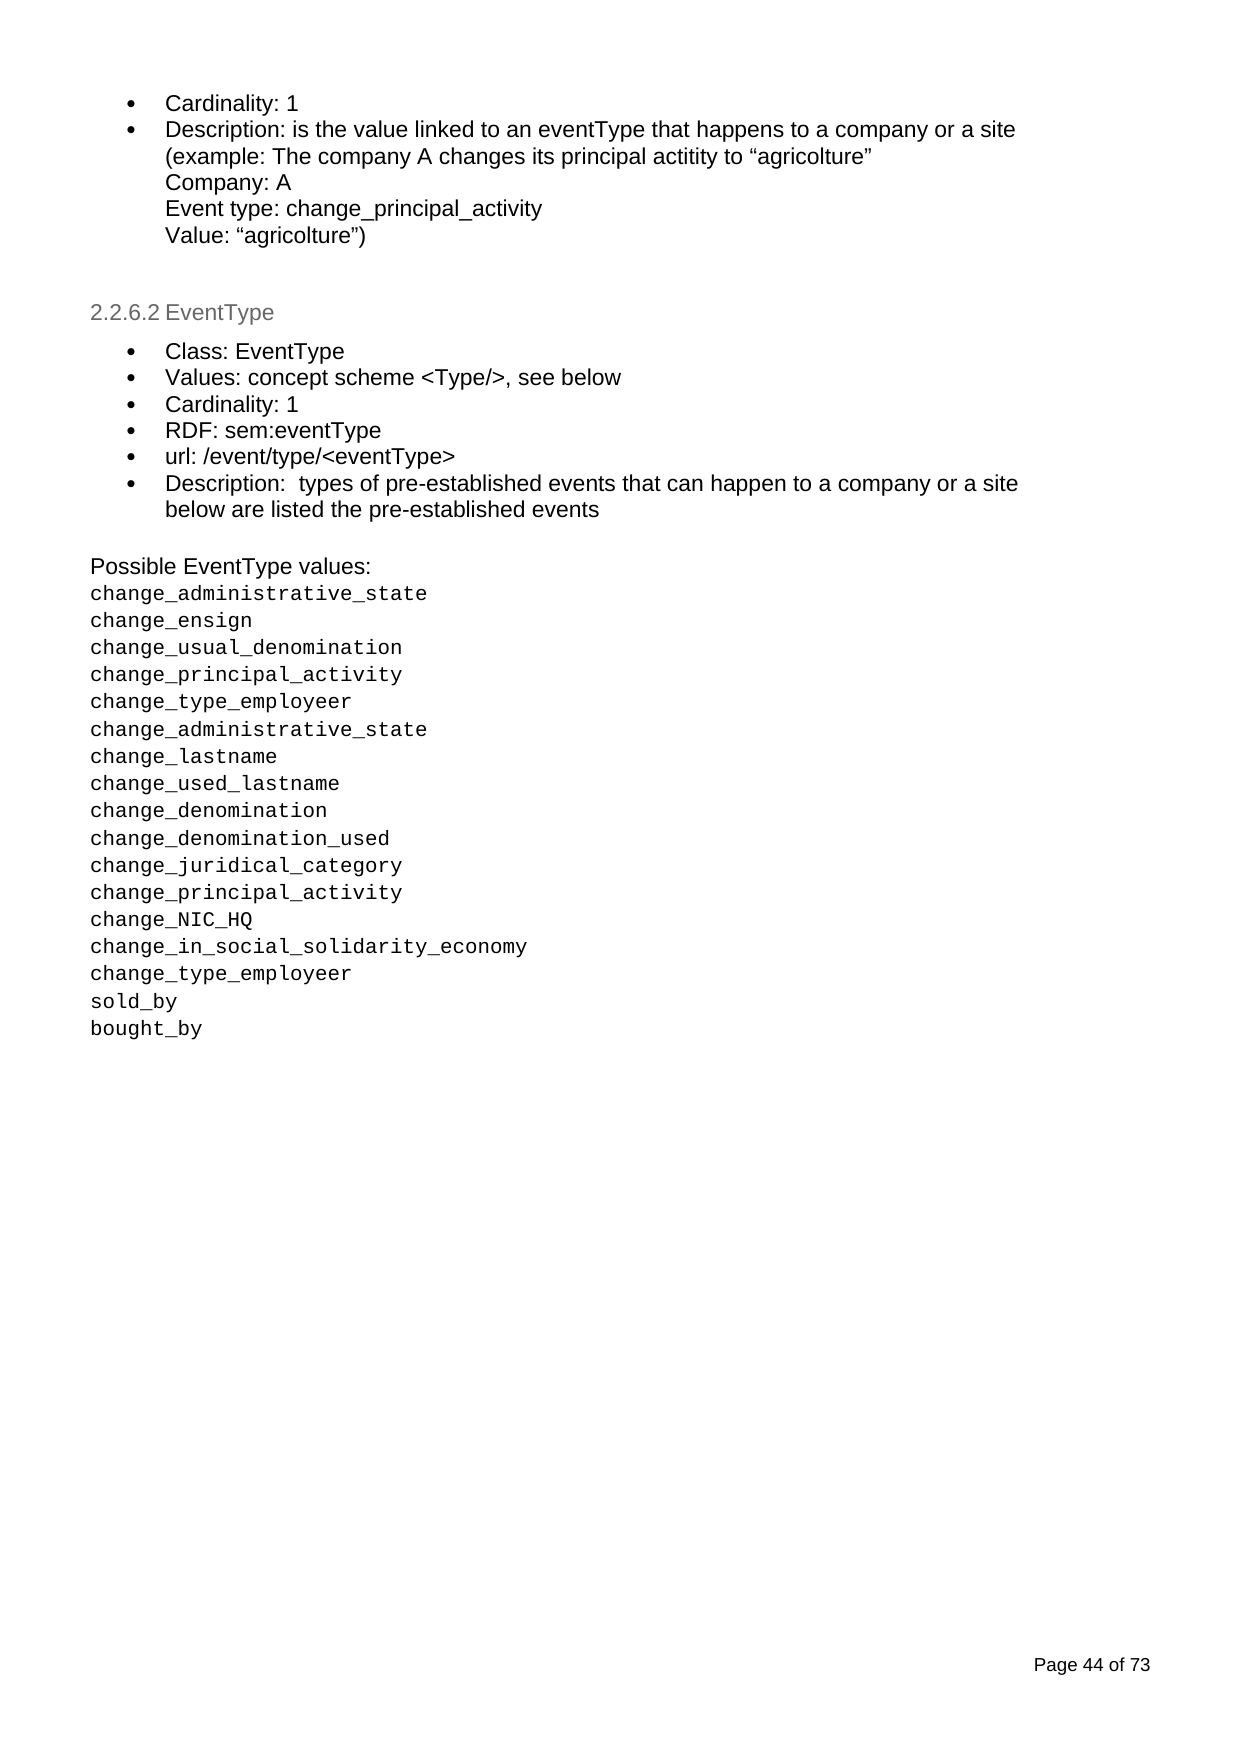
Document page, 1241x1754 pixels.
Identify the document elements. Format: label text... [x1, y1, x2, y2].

text change_type_employeer [90, 963, 1150, 987]
text change_denomination [90, 800, 1150, 824]
subtitle 2.2.6.2 EventType [90, 299, 1150, 326]
list Cardinality: 1 [127, 391, 1150, 417]
text change_type_employeer [90, 692, 1150, 715]
text change_in_social_solidarity_economy [90, 936, 1150, 960]
text change_administrative_state [90, 719, 1150, 742]
list Cardinality: 1 [127, 90, 1150, 116]
list url: /event/type/<eventType> [127, 443, 1150, 470]
text sold_by [90, 991, 1150, 1014]
text (example: The company A changes its principal actitity to “agricolture” [165, 143, 1150, 169]
list Description: is the value linked to an eventType that happens to a company or a site [127, 116, 1150, 143]
text Event type: change_principal_activity [165, 195, 1150, 222]
text change_ensign [90, 610, 1150, 634]
text change_lastname [90, 746, 1150, 769]
text Company: A [165, 169, 1150, 195]
list Description: types of pre-established events that can happen to a company or a site below are listed the pre-established events [127, 470, 1150, 522]
text change_denomination_used [90, 827, 1150, 851]
text change_principal_activity [90, 882, 1150, 906]
list Class: EventType [127, 338, 1150, 364]
text change_administrative_state [90, 583, 1150, 606]
text change_principal_activity [90, 664, 1150, 688]
text change_used_lastname [90, 773, 1150, 797]
text Value: “agricolture”) [165, 222, 1150, 248]
text bought_by [90, 1018, 1150, 1041]
text change_juridical_category [90, 855, 1150, 878]
text change_NIC_HQ [90, 909, 1150, 933]
list Values: concept scheme <Type/>, see below [127, 364, 1150, 391]
text change_usual_denomination [90, 637, 1150, 661]
text Possible EventType values: [90, 553, 1150, 579]
list RDF: sem:eventType [127, 417, 1150, 443]
